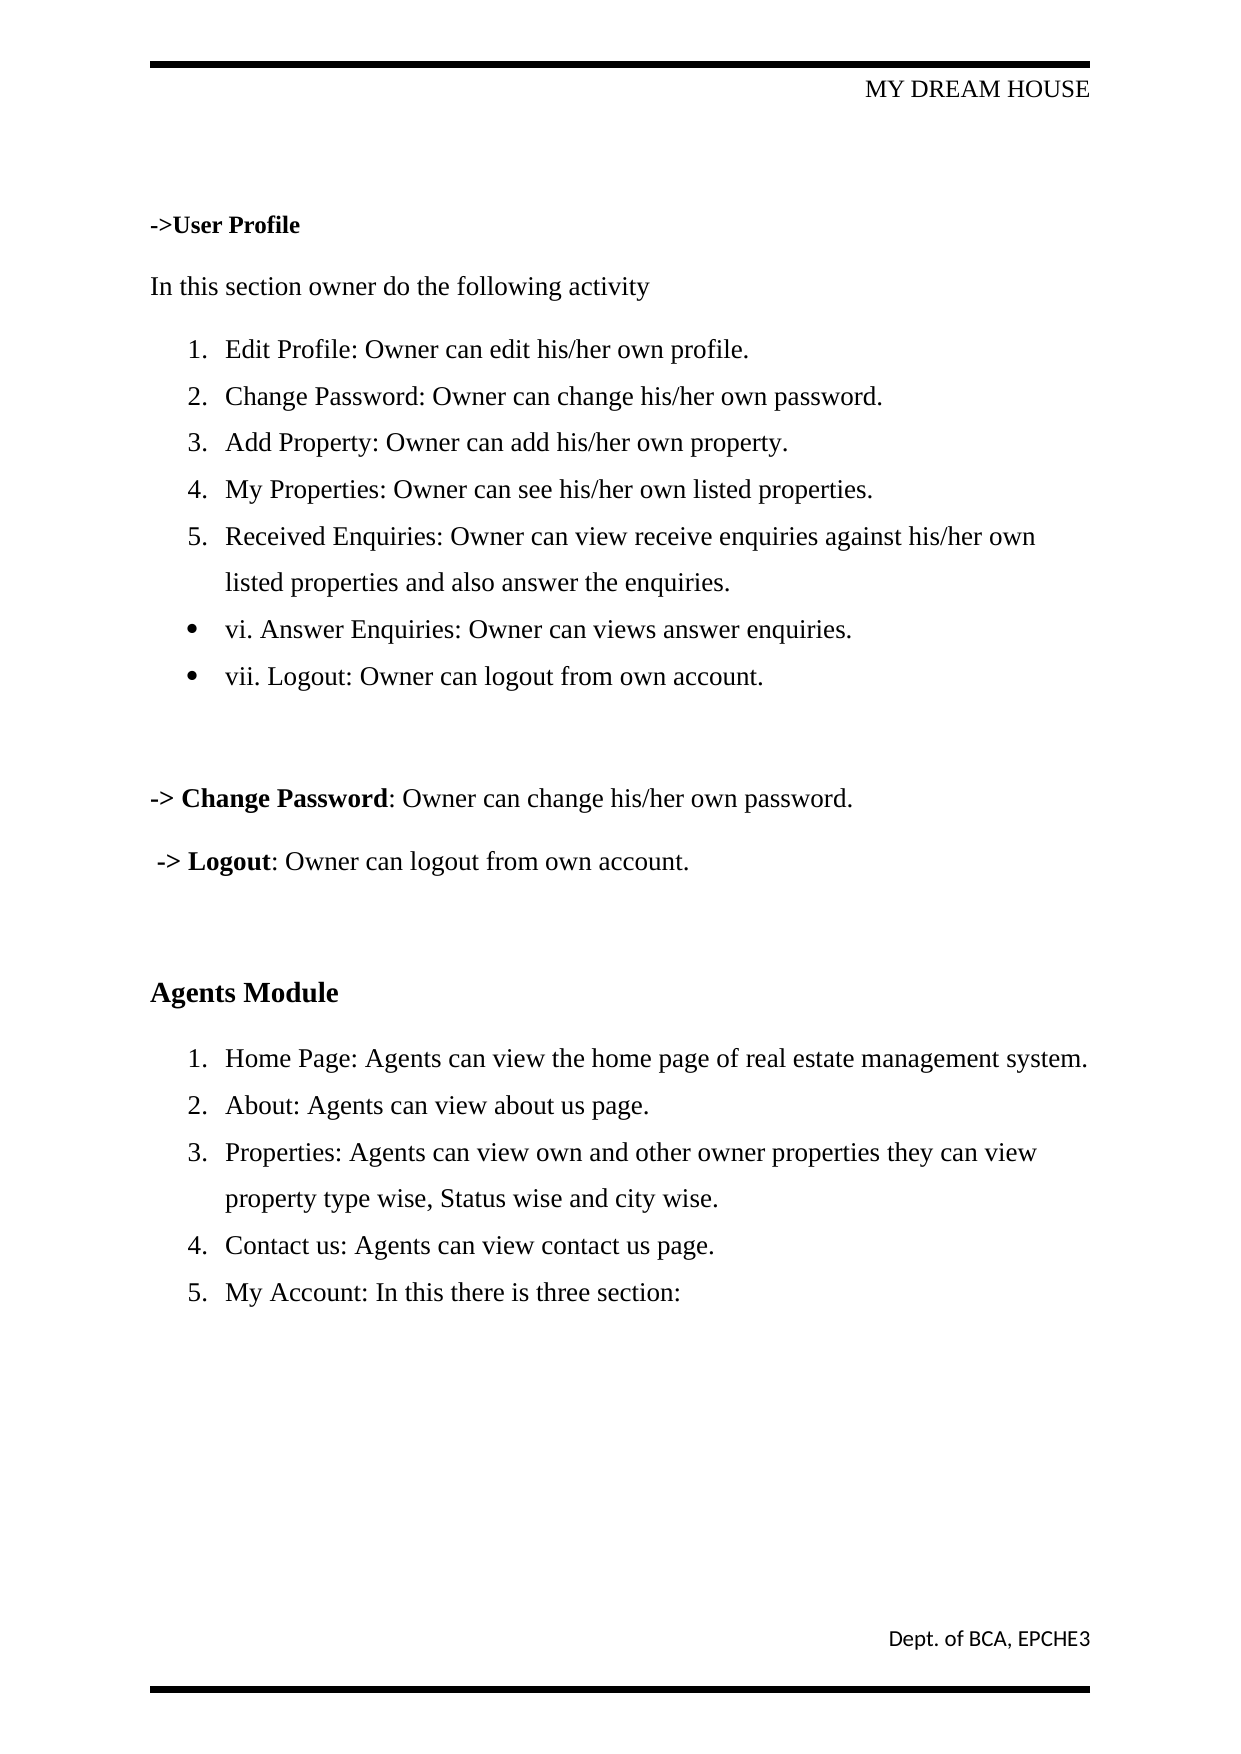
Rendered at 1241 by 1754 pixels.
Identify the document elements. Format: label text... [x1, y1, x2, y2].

list Edit Profile: Owner can edit his/her own profile. [187, 333, 1090, 364]
list My Account: In this there is three section: [187, 1276, 1090, 1307]
text -> Change Password: Owner can change his/her own password. [150, 782, 1090, 813]
list Properties: Agents can view own and other owner properties they can view property type wise, Status wise and city wise. [187, 1136, 1090, 1214]
text ->User Profile [150, 210, 1090, 238]
list Add Property: Owner can add his/her own property. [187, 426, 1090, 457]
list vii. Logout: Owner can logout from own account. [187, 660, 1090, 691]
list Change Password: Owner can change his/her own password. [187, 379, 1090, 411]
list vi. Answer Enquiries: Owner can views answer enquiries. [187, 613, 1090, 644]
list Received Enquiries: Owner can view receive enquiries against his/her own listed properties and also answer the enquiries. [187, 519, 1090, 597]
list Contact us: Agents can view contact us page. [187, 1229, 1090, 1260]
text In this section owner do the following activity [150, 269, 1090, 301]
list My Properties: Owner can see his/her own listed properties. [187, 473, 1090, 504]
list About: Agents can view about us page. [187, 1089, 1090, 1120]
list Home Page: Agents can view the home page of real estate management system. [187, 1043, 1090, 1074]
text Agents Module [150, 976, 1090, 1009]
text -> Logout: Owner can logout from own account. [150, 845, 1090, 876]
